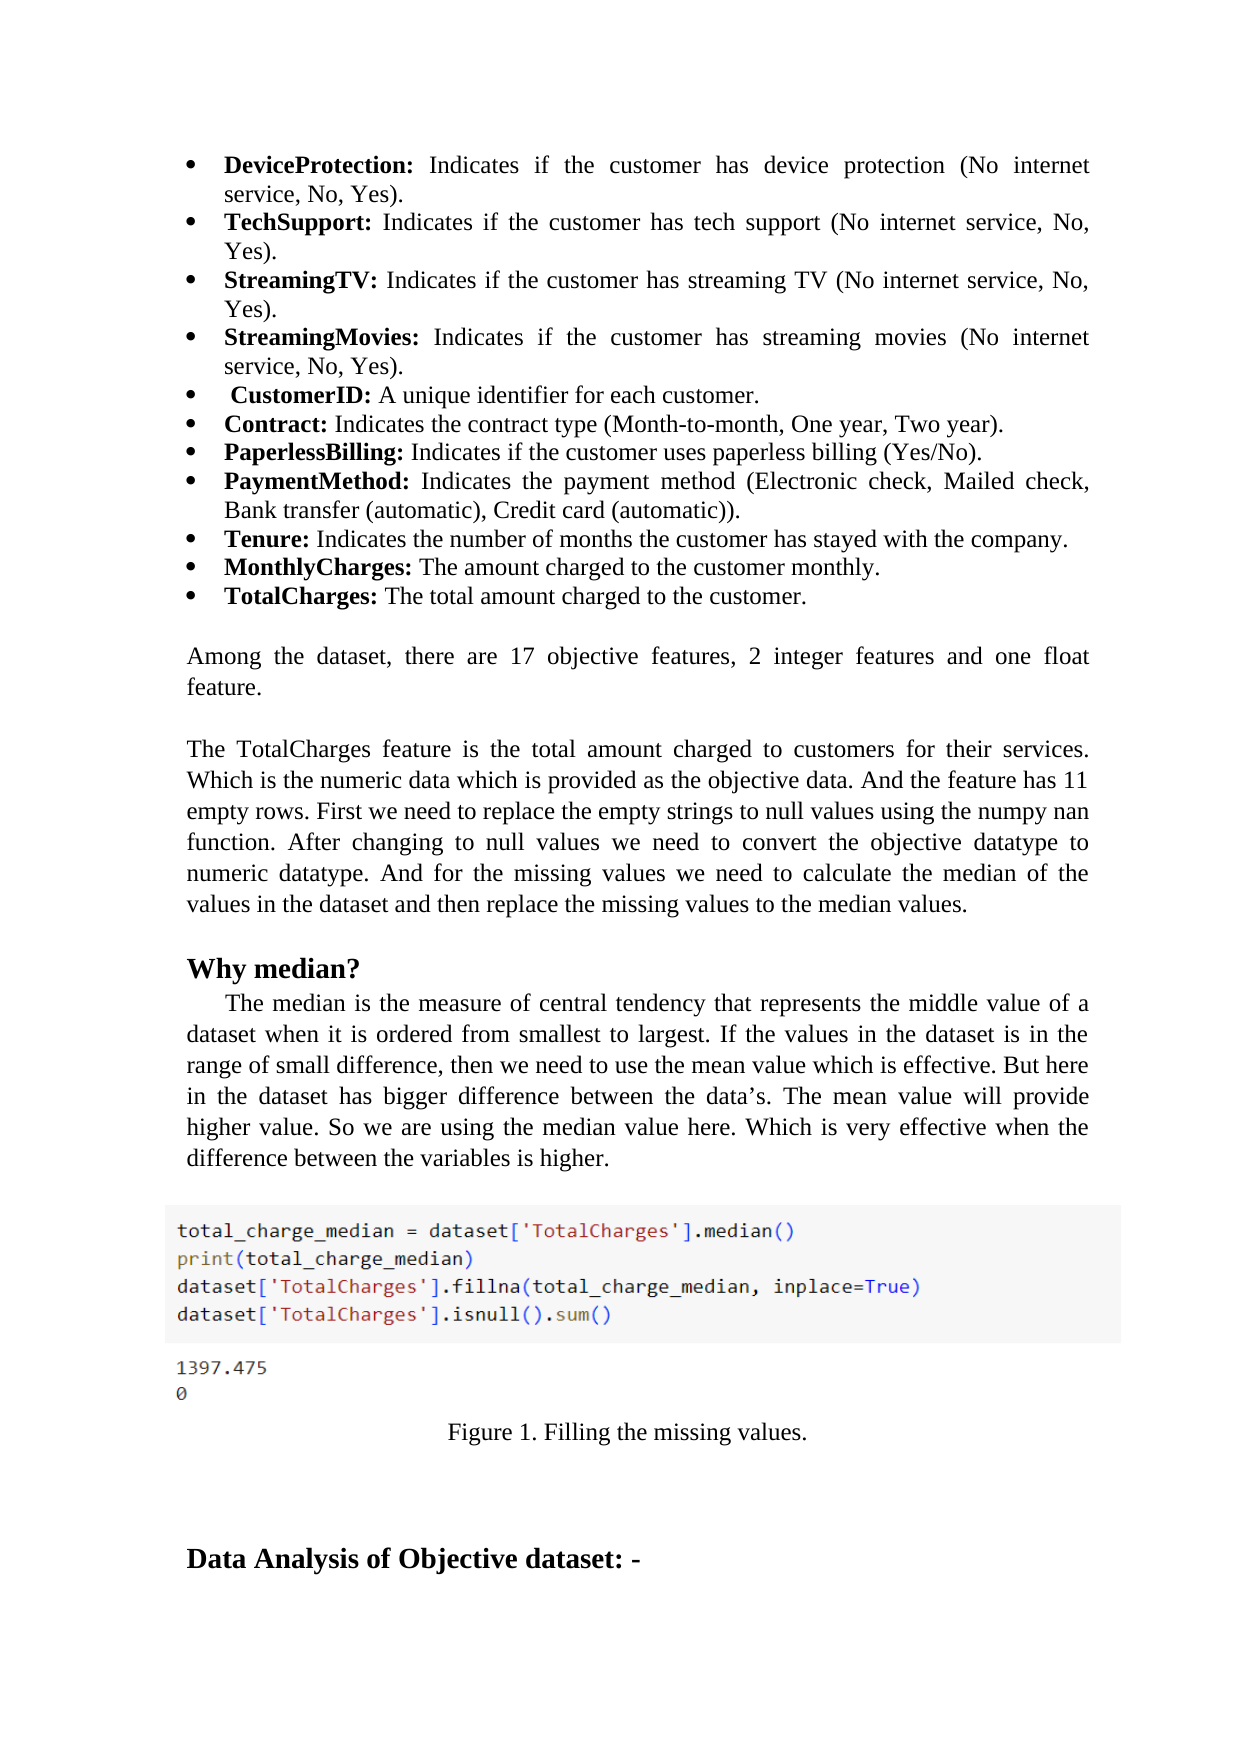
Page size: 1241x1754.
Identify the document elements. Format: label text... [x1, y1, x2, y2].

text Data Analysis of Objective dataset: - [186, 1542, 1090, 1575]
text Figure 1. Filling the missing values. [165, 1417, 1090, 1446]
list StreamingTV: Indicates if the customer has streaming TV (No internet service, No, Yes). [186, 265, 1090, 322]
list StreamingMovies: Indicates if the customer has streaming movies (No internet service, No, Yes). [186, 322, 1090, 380]
list PaymentMethod: Indicates the payment method (Electronic check, Mailed check, Bank transfer (automatic), Credit card (automatic)). [186, 466, 1090, 524]
list TotalCharges: The total amount charged to the customer. [186, 581, 1090, 610]
text The median is the measure of central tendency that represents the middle value of a dataset when it is ordered from smallest to largest. If the values in the dataset is in the range of small difference, then we need to use the mean value which is effective. But here in the dataset has bigger difference between the data’s. The mean value will provide higher value. So we are using the median value here. Which is very effective when the difference between the variables is higher. [186, 988, 1090, 1172]
text Among the dataset, there are 17 objective features, 2 integer features and one float feature. [186, 641, 1090, 701]
picture [164, 1205, 1122, 1416]
list TechSupport: Indicates if the customer has tech support (No internet service, No, Yes). [186, 207, 1090, 265]
list DeviceProtection: Indicates if the customer has device protection (No internet service, No, Yes). [186, 150, 1090, 207]
list Contract: Indicates the contract type (Month-to-month, One year, Two year). [186, 409, 1090, 437]
text The TotalCharges feature is the total amount charged to customers for their services. Which is the numeric data which is provided as the objective data. And the feature has 11 empty rows. First we need to replace the empty strings to null values using the numpy nan function. After changing to null values we need to convert the objective datatype to numeric datatype. And for the missing values we need to calculate the median of the values in the dataset and then replace the missing values to the median values. [186, 734, 1090, 918]
list PaperlessBilling: Indicates if the customer uses paperless billing (Yes/No). [186, 437, 1090, 466]
list MonthlyCharges: The amount charged to the customer monthly. [186, 552, 1090, 581]
list CustomerID: A unique identifier for each customer. [186, 380, 1090, 409]
text Why median? [186, 951, 1090, 985]
list Tenure: Indicates the number of months the customer has stayed with the company. [186, 524, 1090, 552]
